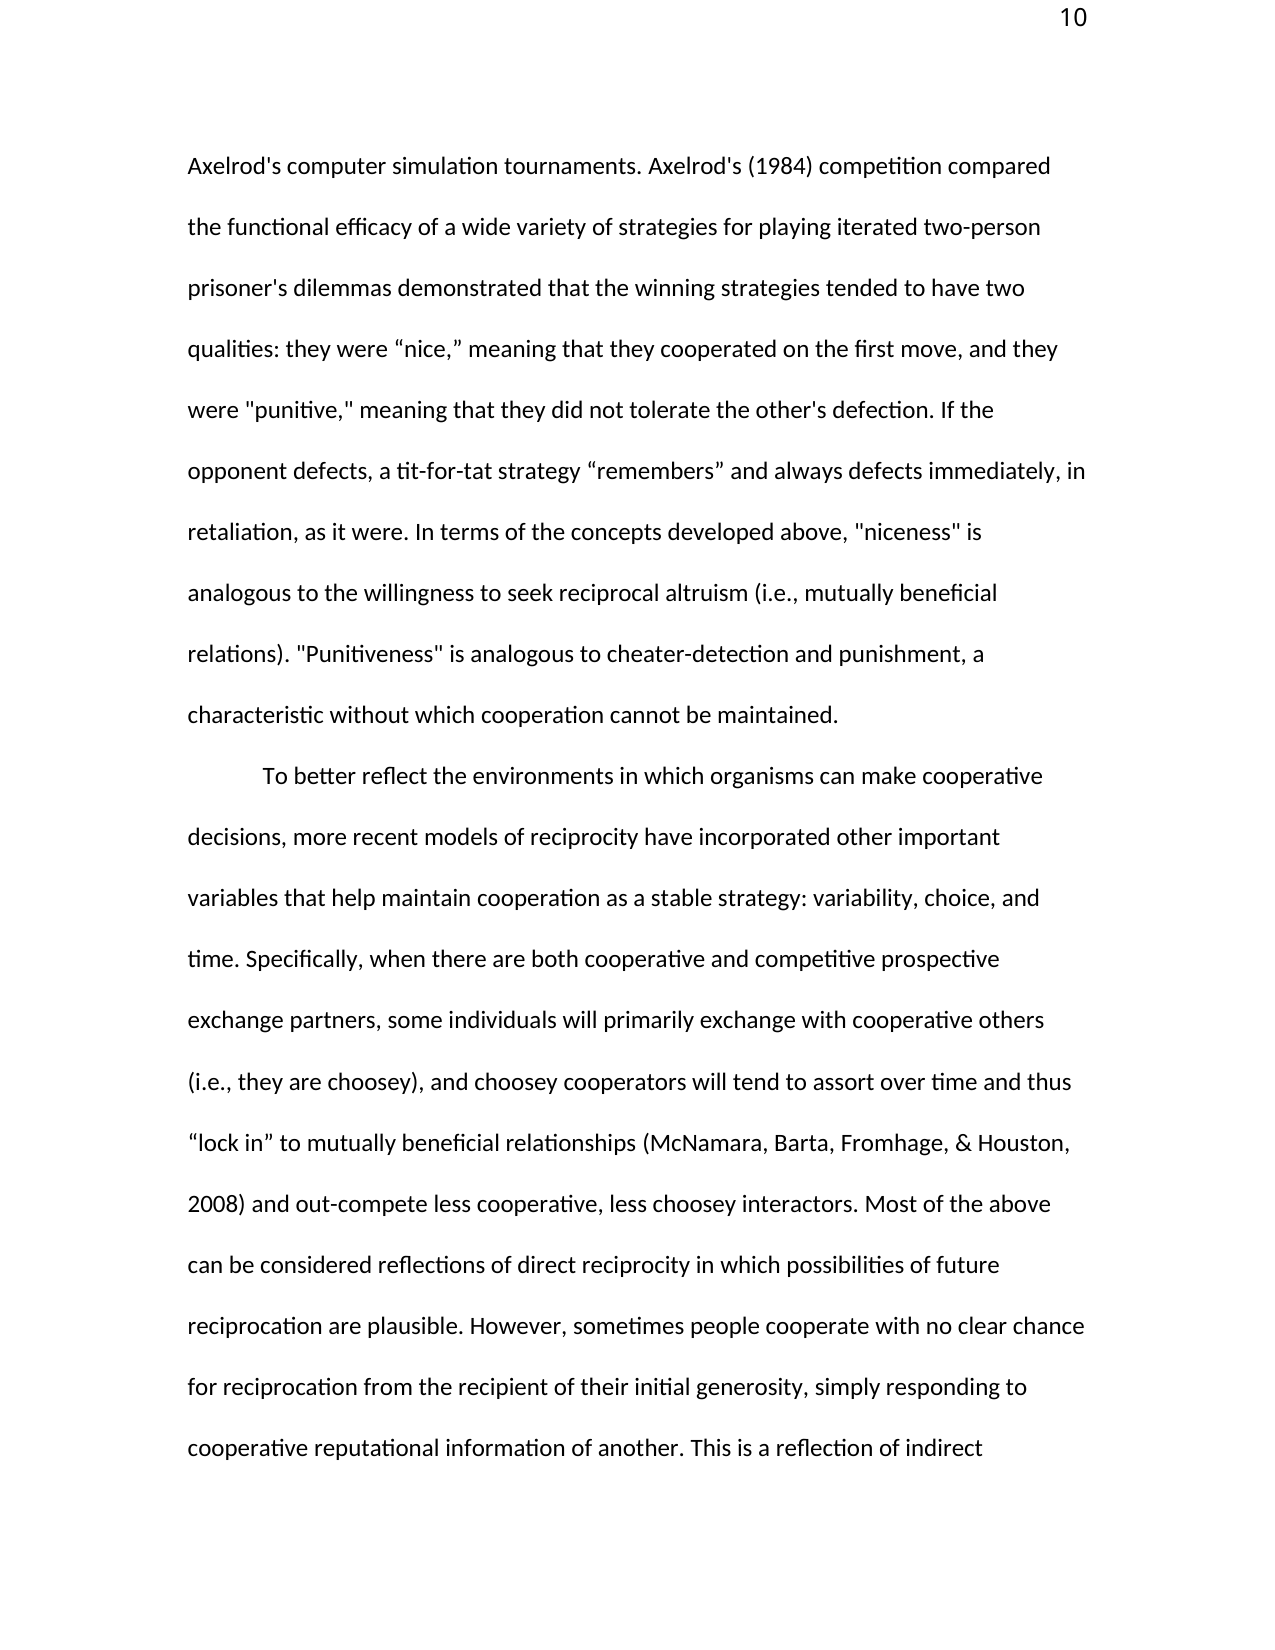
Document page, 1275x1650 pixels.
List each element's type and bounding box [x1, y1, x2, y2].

text [187, 150, 1087, 730]
text [187, 760, 1087, 1462]
